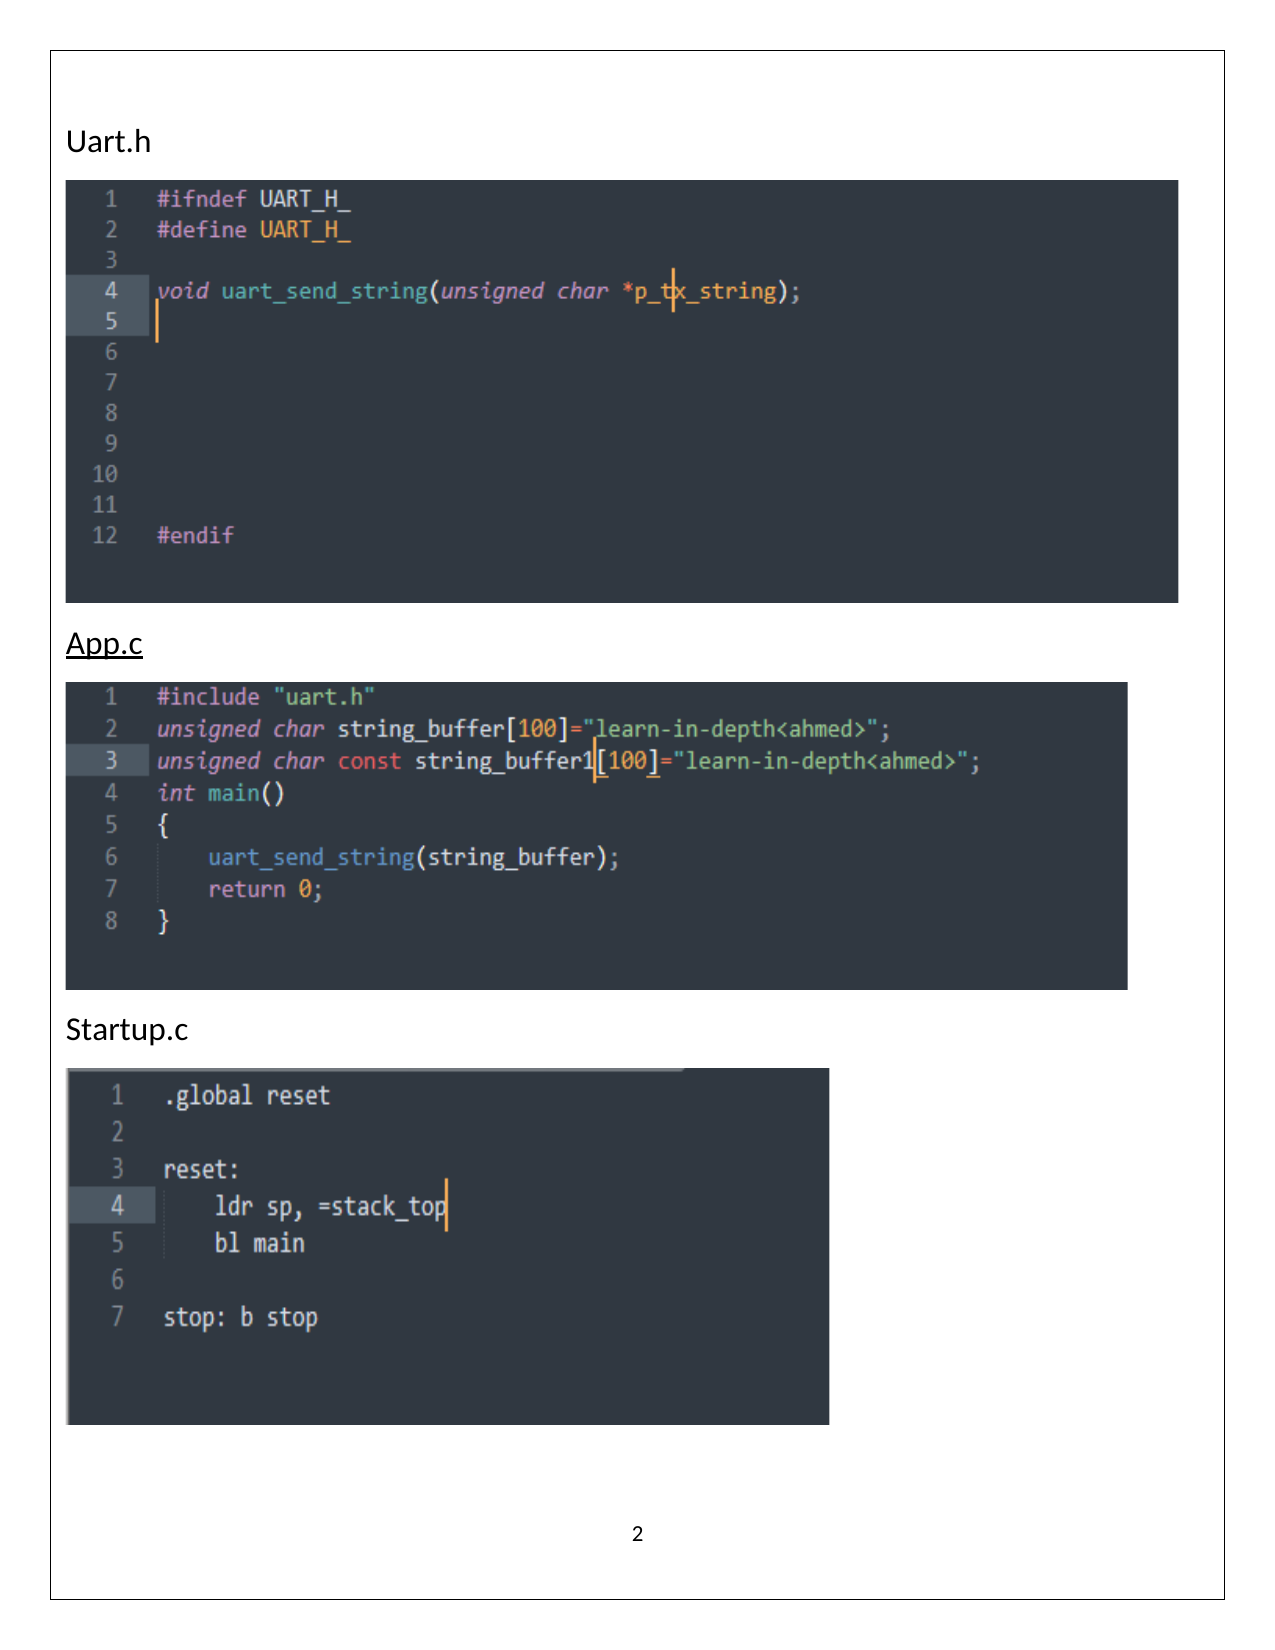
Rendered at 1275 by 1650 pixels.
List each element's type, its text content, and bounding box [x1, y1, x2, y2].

picture [65, 180, 1179, 603]
picture [65, 1068, 830, 1425]
text App.c [66, 622, 1209, 662]
text Uart.h [66, 119, 1209, 160]
text Startup.c [66, 1008, 1209, 1049]
picture [65, 682, 1128, 990]
